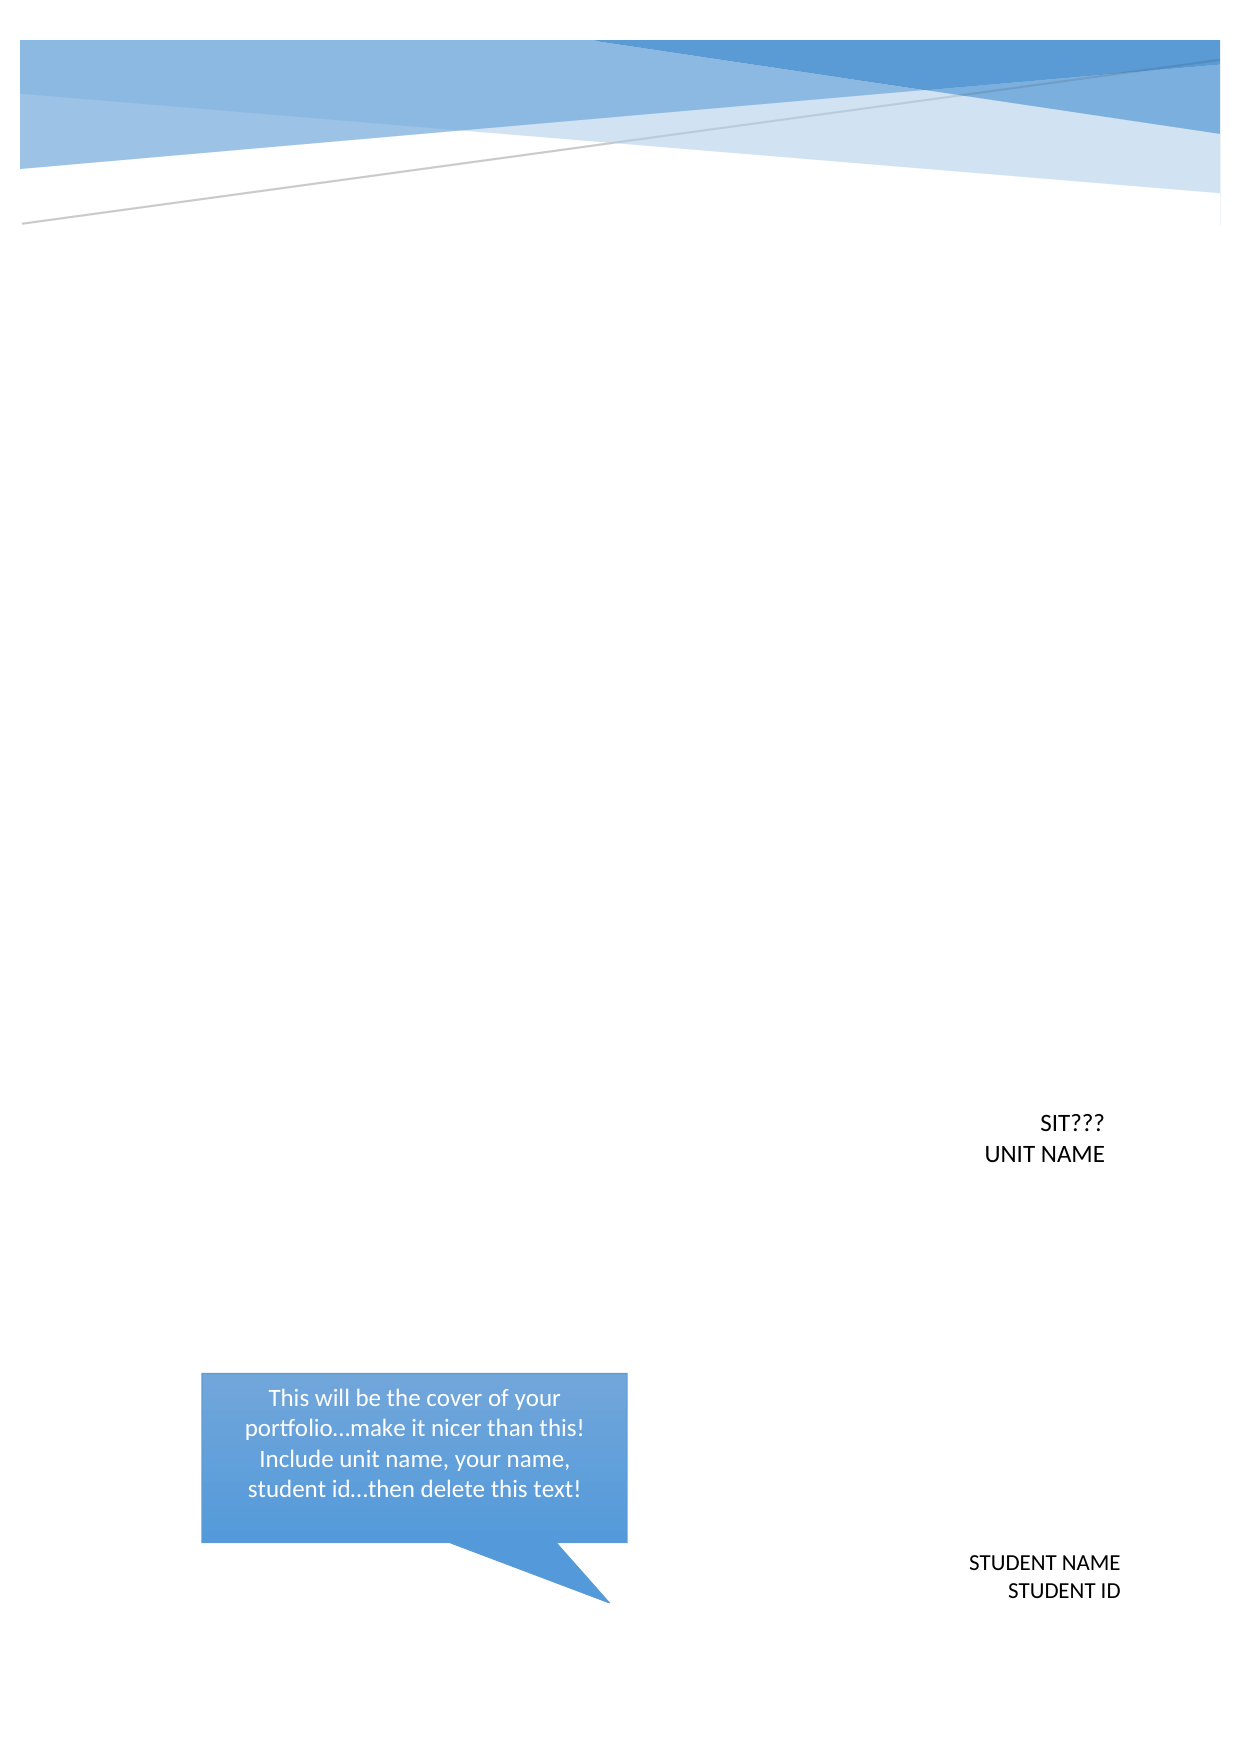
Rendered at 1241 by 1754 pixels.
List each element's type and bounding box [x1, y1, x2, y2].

picture [20, 40, 1221, 240]
